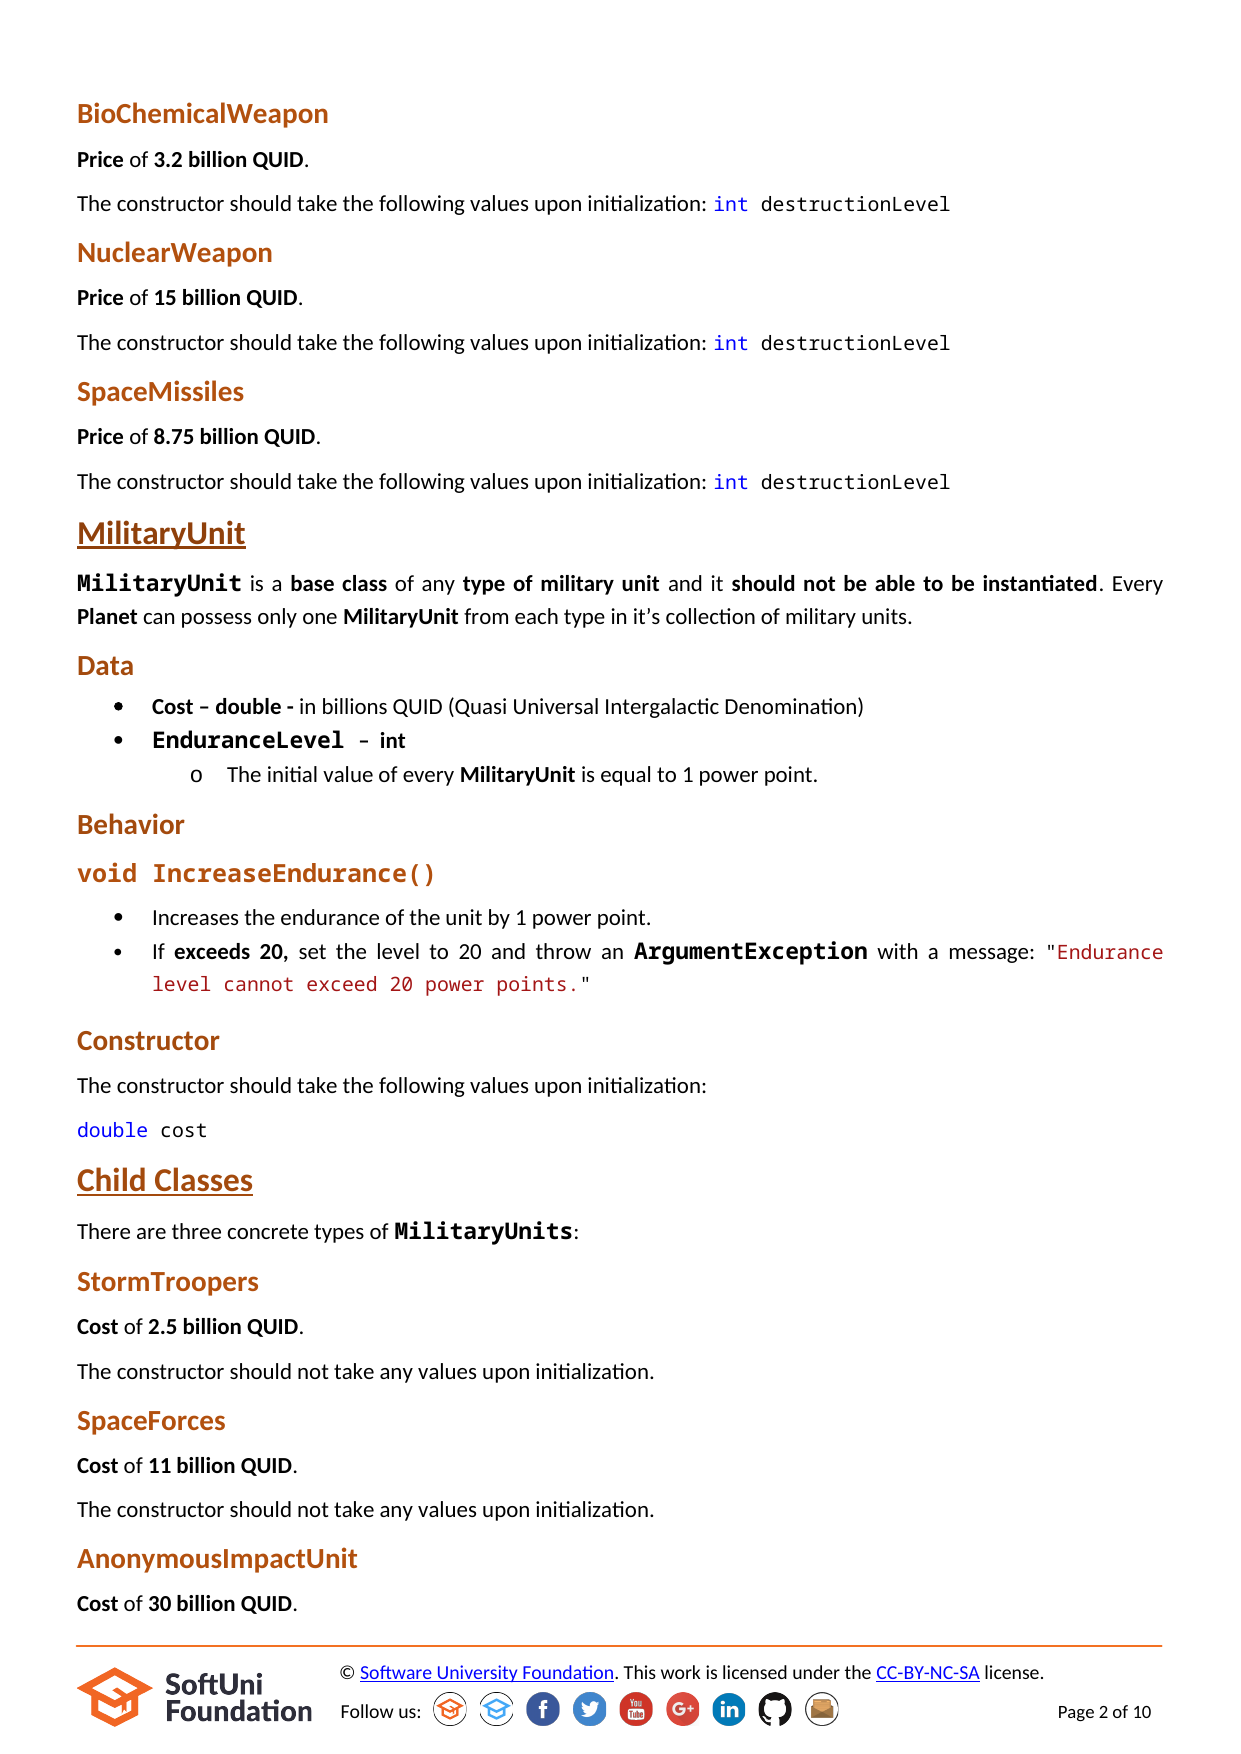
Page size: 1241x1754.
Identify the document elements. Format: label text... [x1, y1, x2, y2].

text Cost of 2.5 billion QUID. [77, 1312, 1163, 1340]
text The constructor should take the following values upon initialization: int destructionLevel [77, 189, 1163, 217]
subtitle BioChemicalWeapon [77, 95, 1163, 131]
subtitle SpaceForces [77, 1402, 1163, 1437]
subtitle Constructor [77, 1022, 1163, 1058]
subtitle Data [77, 647, 1163, 682]
text The constructor should take the following values upon initialization: int destructionLevel [77, 467, 1163, 495]
text The constructor should take the following values upon initialization: int destructionLevel [77, 328, 1163, 356]
picture [573, 1692, 607, 1726]
text Price of 15 billion QUID. [77, 283, 1163, 311]
subtitle Child Classes [77, 1159, 1163, 1200]
subtitle StormTroopers [77, 1263, 1163, 1299]
picture [666, 1692, 700, 1726]
subtitle MilitaryUnit [77, 512, 1163, 552]
list The initial value of every MilitaryUnit is equal to 1 power point. [189, 760, 1163, 789]
picture [736, 1716, 746, 1726]
picture [736, 1693, 746, 1703]
picture [76, 1667, 312, 1727]
subtitle AnonymousImpactUnit [77, 1540, 1163, 1576]
picture [619, 1692, 653, 1726]
picture [433, 1692, 467, 1726]
text Price of 3.2 billion QUID. [77, 145, 1163, 173]
text Cost of 11 billion QUID. [77, 1451, 1163, 1479]
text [77, 1496, 1163, 1524]
subtitle NuclearWeapon [77, 234, 1163, 270]
list Increases the endurance of the unit by 1 power point. [114, 903, 1163, 931]
picture [758, 1692, 792, 1726]
picture [712, 1716, 722, 1726]
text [77, 1357, 1163, 1385]
text There are three concrete types of MilitaryUnits: [77, 1214, 1163, 1246]
text Price of 8.75 billion QUID. [77, 422, 1163, 450]
picture [526, 1692, 560, 1726]
list Cost – double - in billions QUID (Quasi Universal Intergalactic Denomination) [114, 692, 1163, 720]
text Cost of 30 billion QUID. [77, 1589, 1163, 1618]
subtitle void IncreaseEndurance() [77, 855, 1163, 889]
picture [480, 1692, 513, 1726]
list If exceeds 20, set the level to 20 and throw an ArgumentException with a message: "Endurance level cannot exceed 20 power points." [114, 935, 1163, 997]
subtitle Behavior [77, 806, 1163, 842]
picture [712, 1693, 722, 1703]
picture [727, 1707, 738, 1717]
list EnduranceLevel – int [114, 724, 1163, 755]
picture [805, 1692, 839, 1726]
text double cost [77, 1116, 1163, 1143]
text The constructor should take the following values upon initialization: [77, 1071, 1163, 1099]
text MilitaryUnit is a base class of any type of military unit and it should not be able to be instantiated. Every Planet can possess only one MilitaryUnit from each type in it’s collection of military units. [77, 567, 1163, 630]
subtitle SpaceMissiles [77, 373, 1163, 408]
